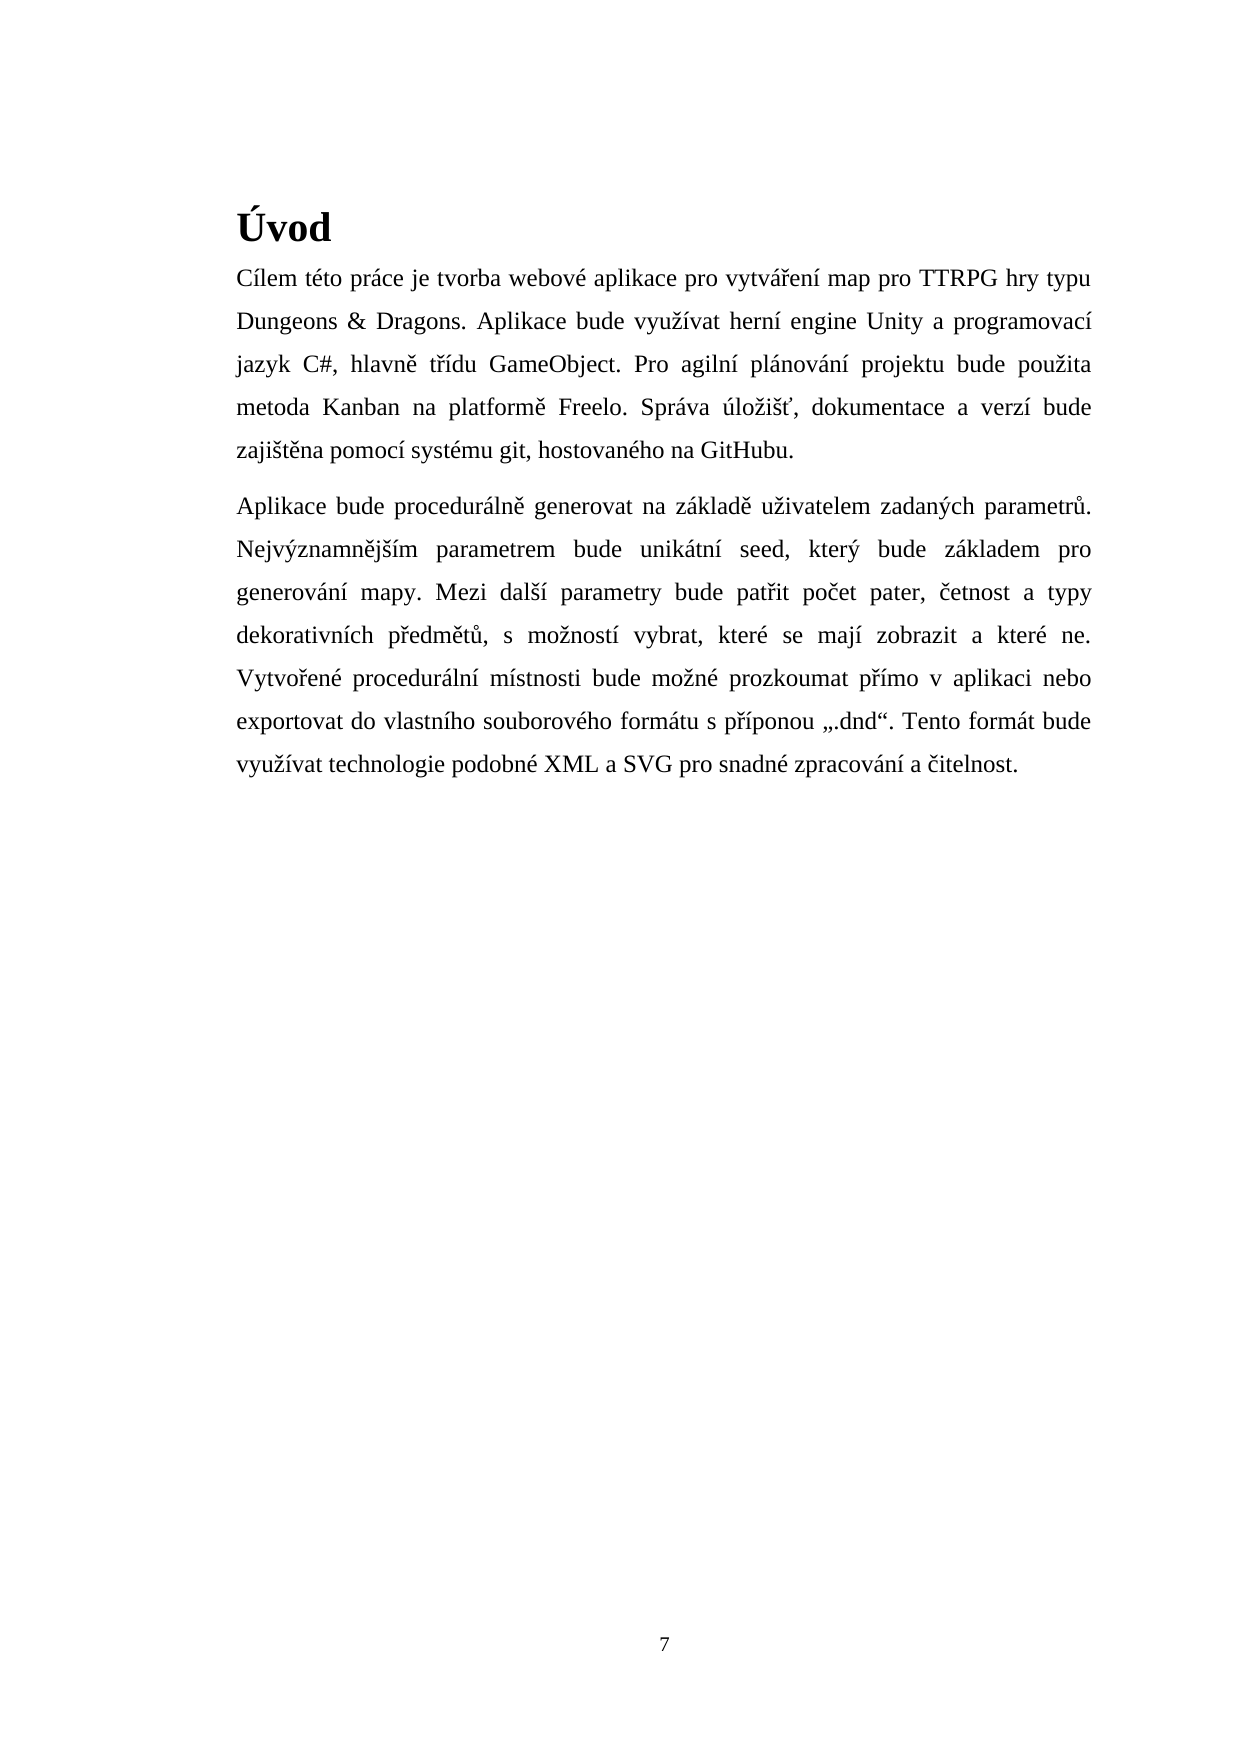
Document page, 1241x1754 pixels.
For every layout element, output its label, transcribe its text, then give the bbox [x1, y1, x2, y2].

text Aplikace bude procedurálně generovat na základě uživatelem zadaných parametrů. Nejvýznamnějším parametrem bude unikátní seed, který bude základem pro generování mapy. Mezi další parametry bude patřit počet pater, četnost a typy dekorativních předmětů, s možností vybrat, které se mají zobrazit a které ne. Vytvořené procedurální místnosti bude možné prozkoumat přímo v aplikaci nebo exportovat do vlastního souborového formátu s příponou „.dnd“. Tento formát bude využívat technologie podobné XML a SVG pro snadné zpracování a čitelnost. [236, 491, 1092, 778]
text Úvod [236, 202, 1092, 250]
text Cílem této práce je tvorba webové aplikace pro vytváření map pro TTRPG hry typu Dungeons & Dragons. Aplikace bude využívat herní engine Unity a programovací jazyk C#, hlavně třídu GameObject. Pro agilní plánování projektu bude použita metoda Kanban na platformě Freelo. Správa úložišť, dokumentace a verzí bude zajištěna pomocí systému git, hostovaného na GitHubu. [236, 263, 1092, 464]
